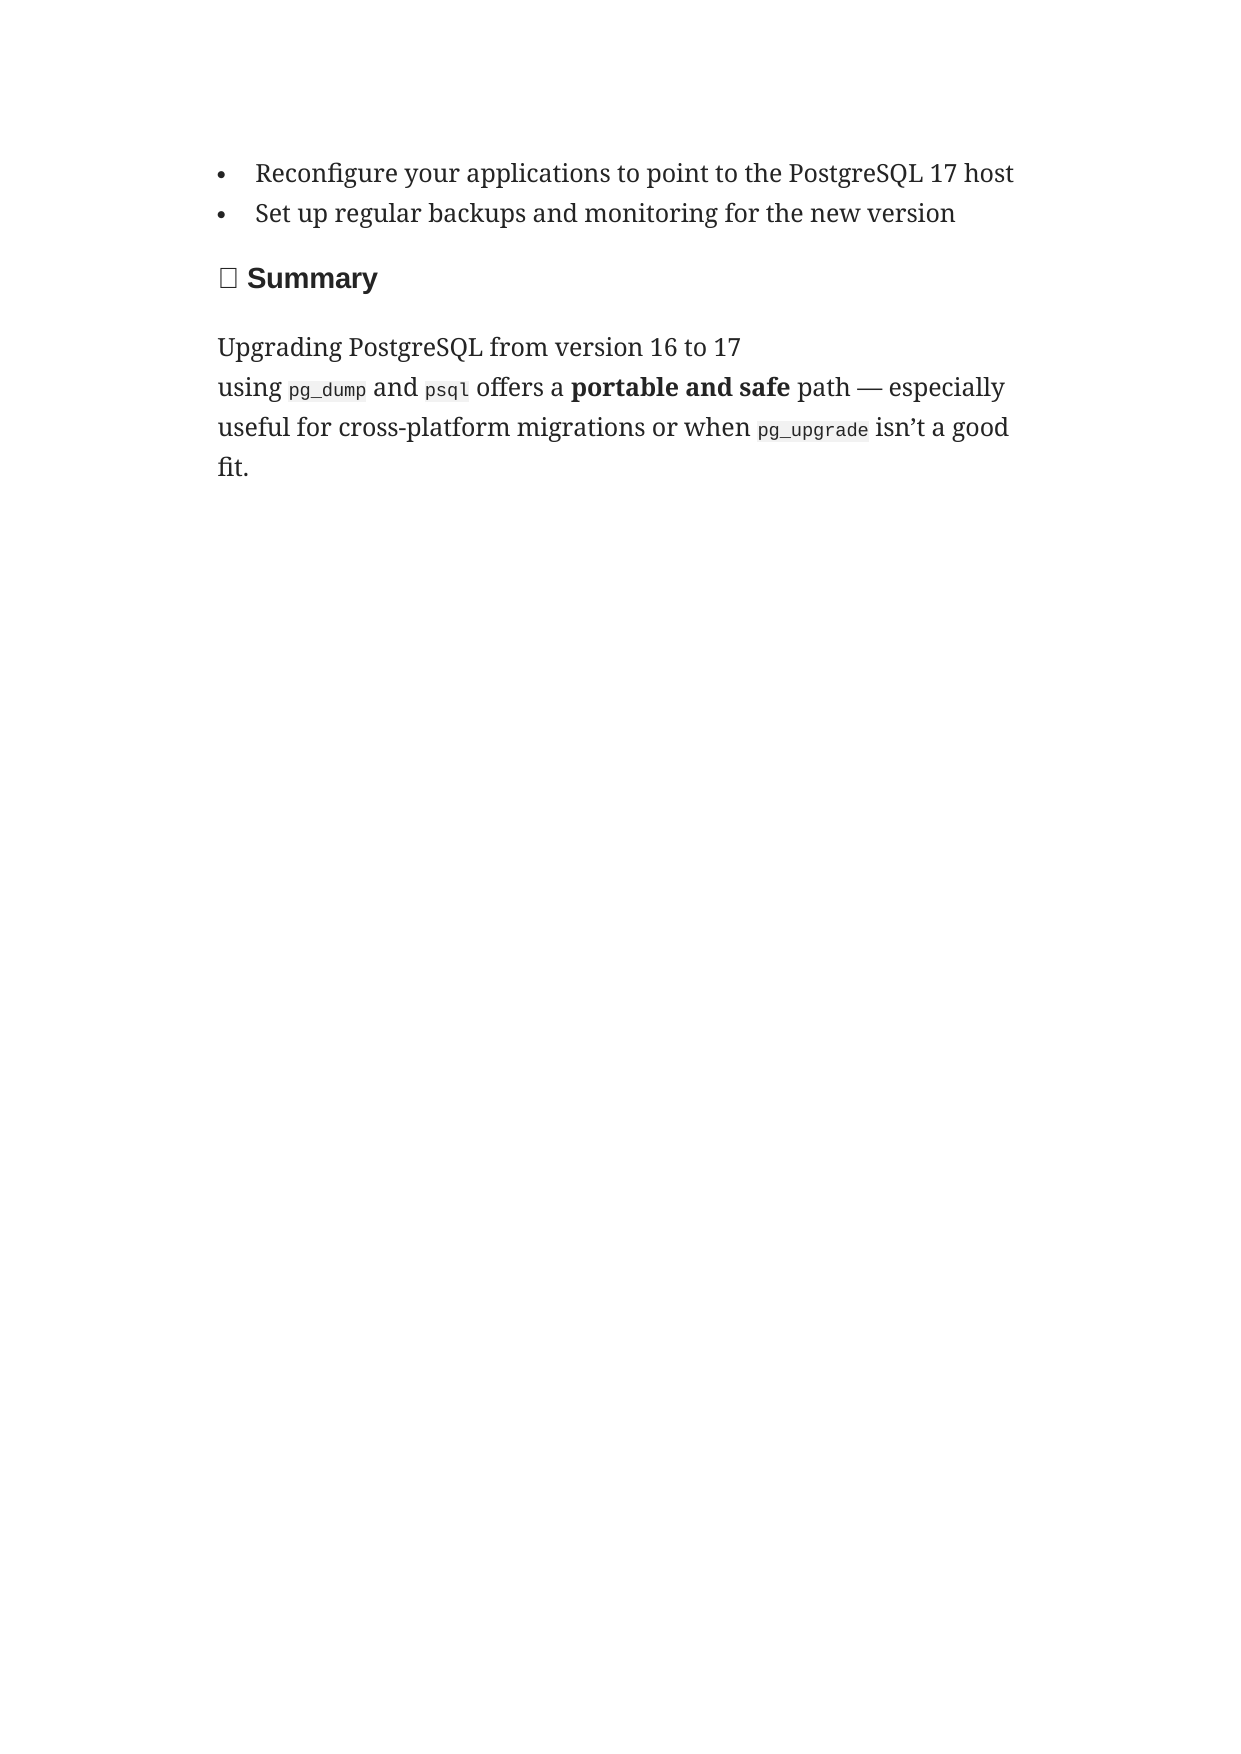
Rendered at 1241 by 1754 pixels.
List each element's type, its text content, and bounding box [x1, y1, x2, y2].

subtitle 🧭 Summary [217, 257, 1023, 295]
list Reconfigure your applications to point to the PostgreSQL 17 host [218, 150, 1023, 190]
list Set up regular backups and monitoring for the new version [218, 190, 1023, 230]
text Upgrading PostgreSQL from version 16 to 17 using pg_dump and psql offers a portable and safe path — especially useful for cross-platform migrations or when pg_upgrade isn’t a good fit. [217, 324, 1023, 484]
